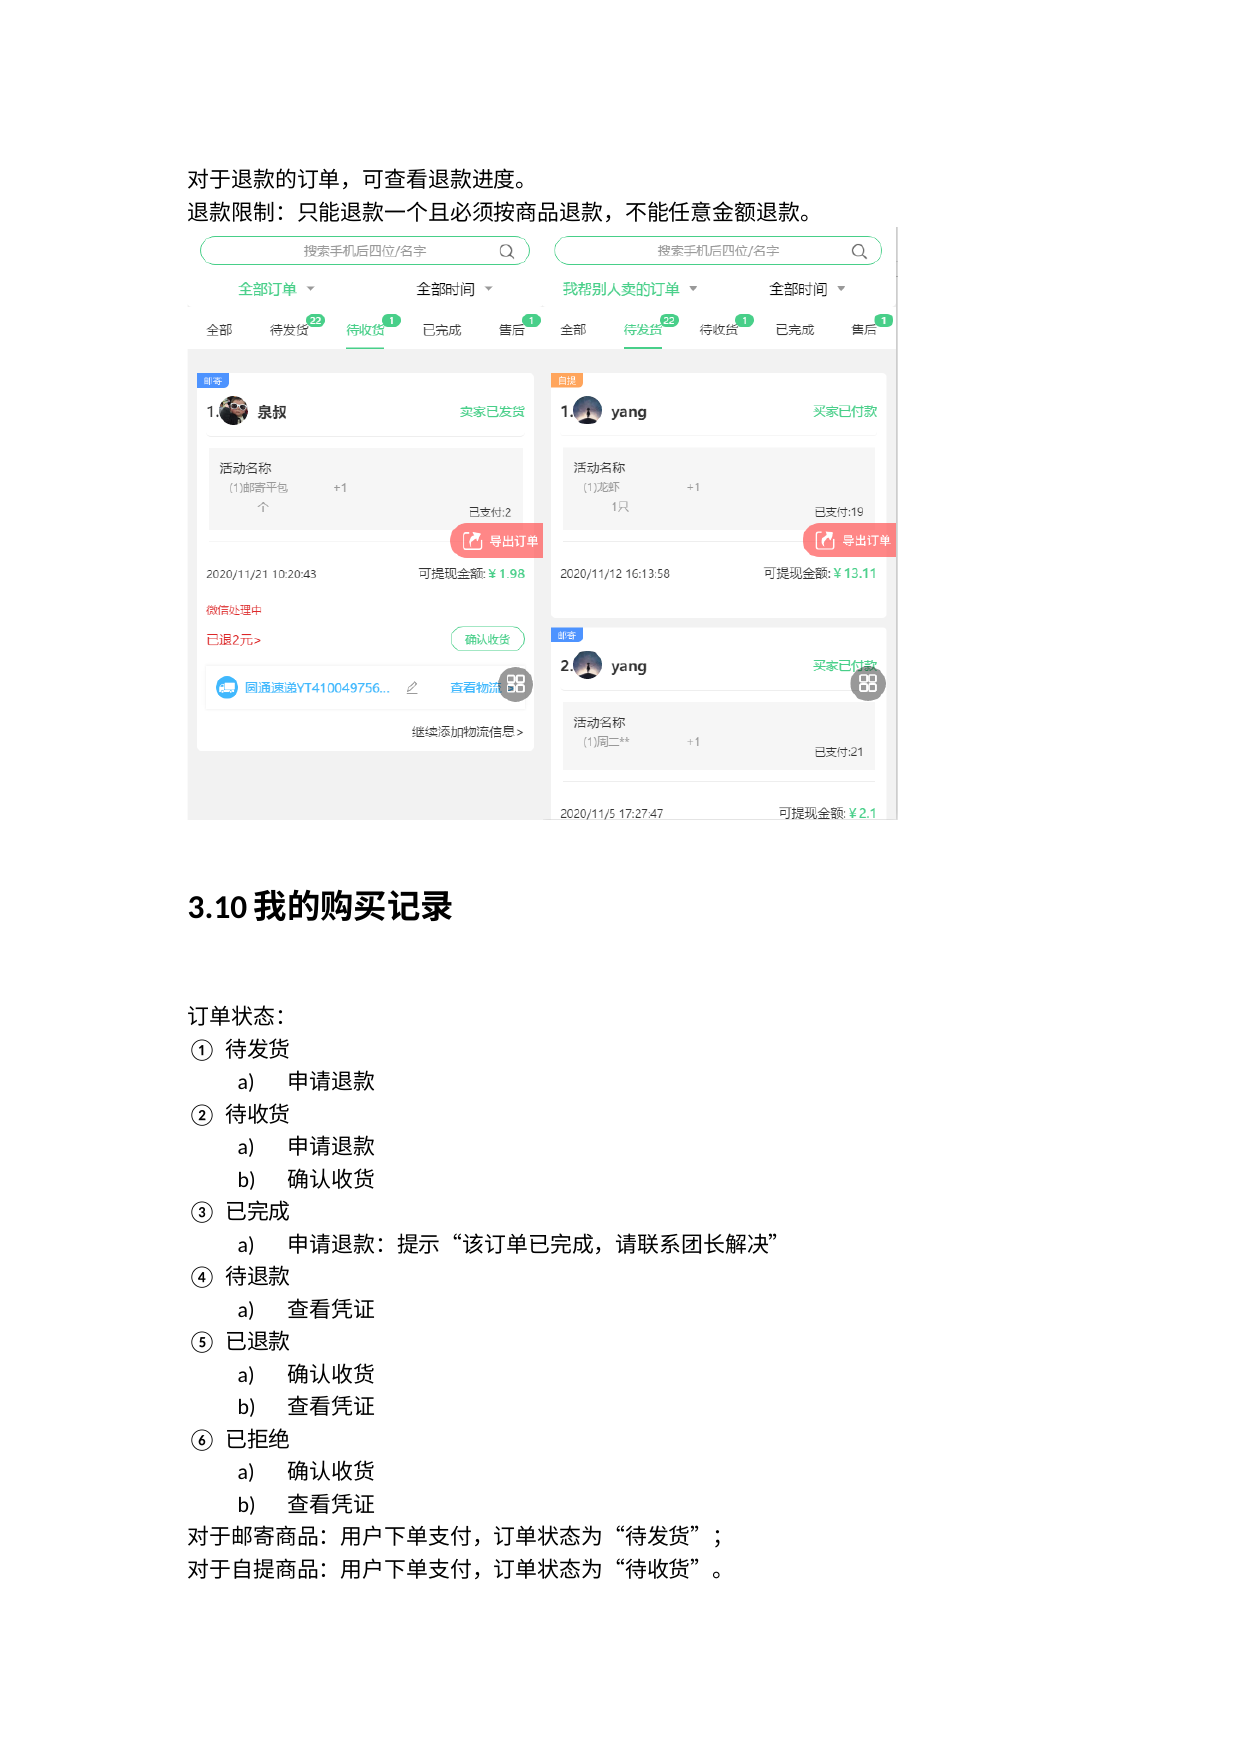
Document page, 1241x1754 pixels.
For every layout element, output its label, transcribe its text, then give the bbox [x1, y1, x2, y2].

subtitle 3.10我的购买记录 [187, 872, 1053, 937]
list 待收货 [187, 1096, 1053, 1129]
list 申请退款 [237, 1064, 1053, 1096]
list 确认收货 [237, 1454, 1053, 1486]
text 对于退款的订单，可查看退款进度。 [187, 162, 1053, 194]
list 申请退款 [237, 1129, 1053, 1161]
list 申请退款：提示“该订单已完成，请联系团长解决” [237, 1226, 1053, 1259]
list 待发货 [187, 1031, 1053, 1064]
list 确认收货 [237, 1161, 1053, 1194]
list 已退款 [187, 1324, 1053, 1356]
picture [187, 227, 898, 820]
list 已完成 [187, 1194, 1053, 1226]
text 对于邮寄商品：用户下单支付，订单状态为“待发货”； [187, 1519, 1053, 1551]
list 查看凭证 [237, 1291, 1053, 1324]
text 退款限制：只能退款一个且必须按商品退款，不能任意金额退款。 [187, 194, 1053, 227]
text 订单状态： [187, 999, 1053, 1031]
list 待退款 [187, 1259, 1053, 1291]
text 对于自提商品：用户下单支付，订单状态为“待收货”。 [187, 1551, 1053, 1584]
list 查看凭证 [237, 1486, 1053, 1519]
list 查看凭证 [237, 1389, 1053, 1421]
list 已拒绝 [187, 1421, 1053, 1454]
list 确认收货 [237, 1356, 1053, 1389]
